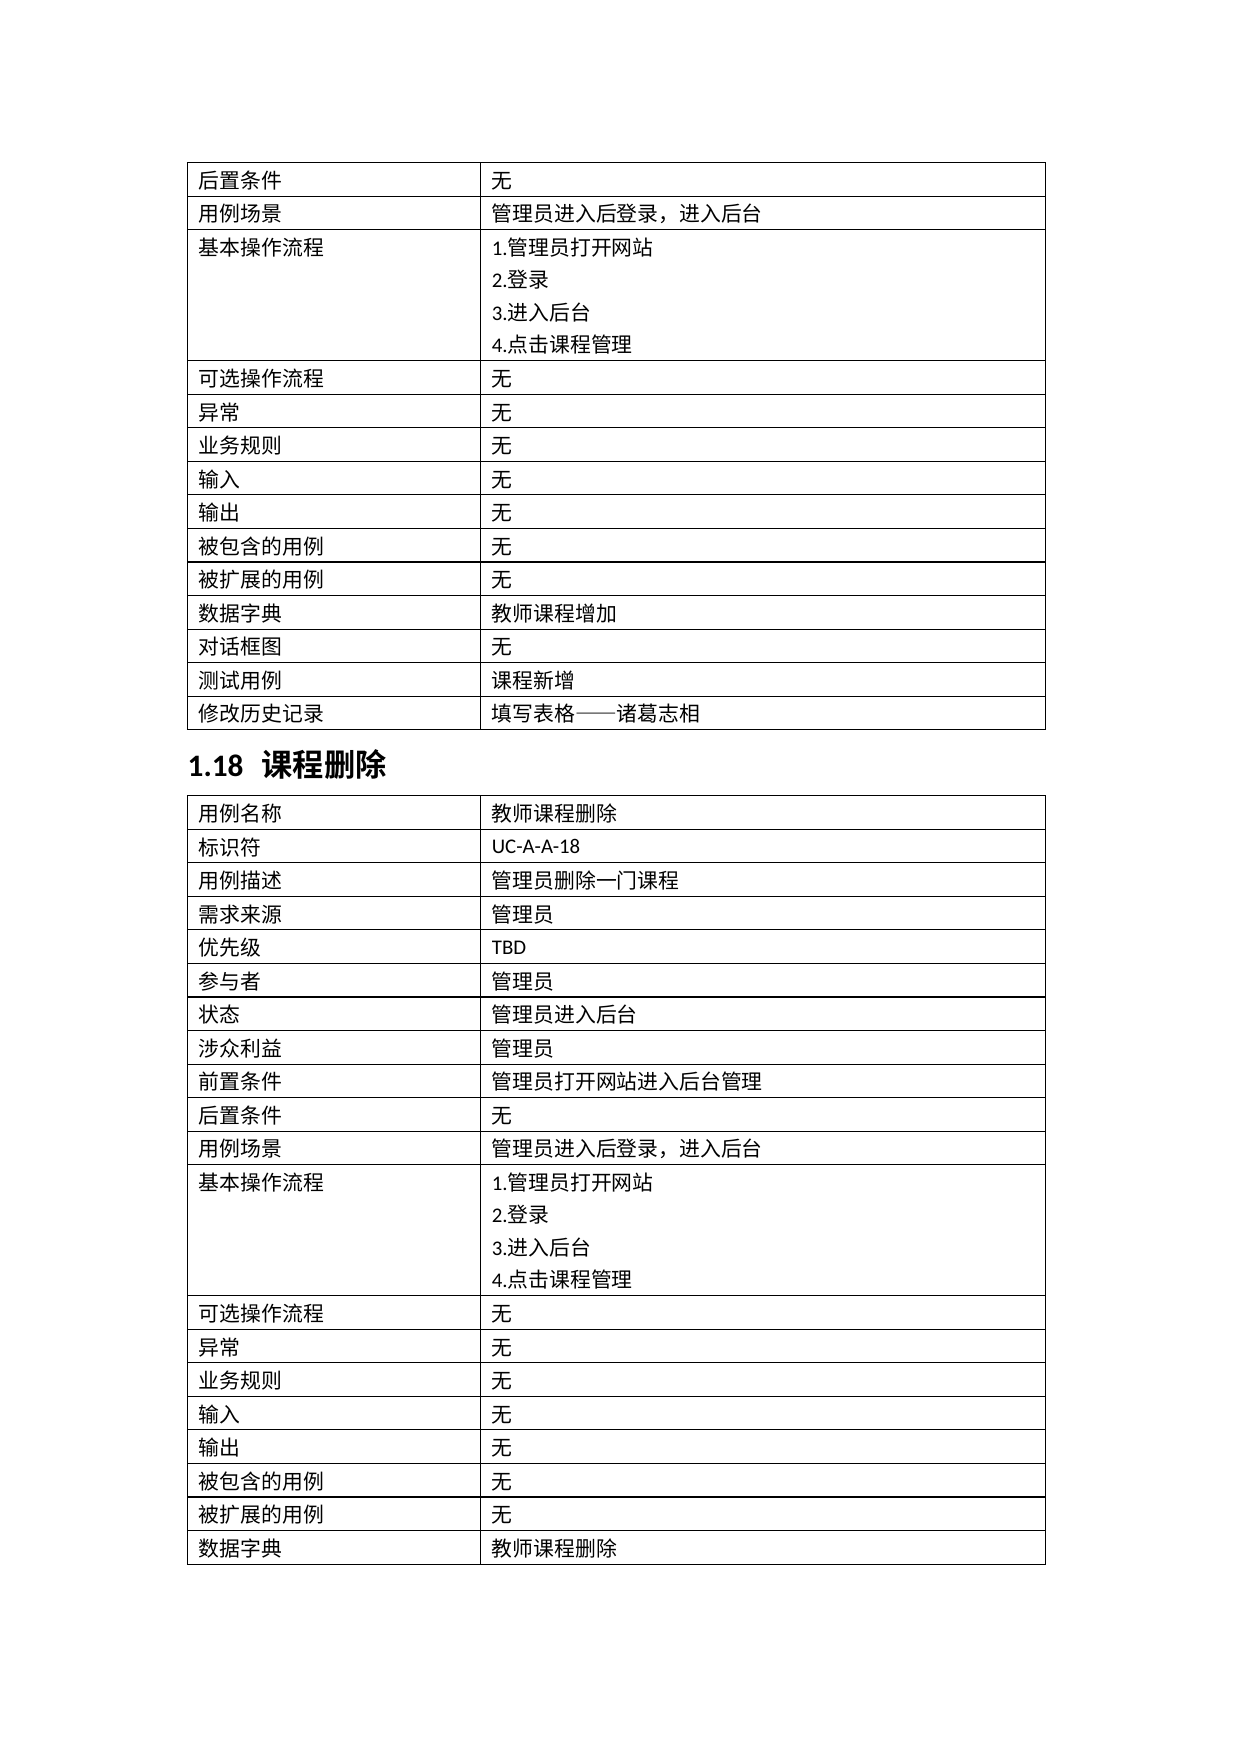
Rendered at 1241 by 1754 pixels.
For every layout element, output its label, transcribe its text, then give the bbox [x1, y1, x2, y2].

table_cell 管理员进入后登录，进入后台 [481, 197, 1045, 229]
table_cell 管理员 [481, 897, 1045, 929]
table_cell 教师课程增加 [481, 596, 1045, 628]
table_cell 修改历史记录 [188, 697, 480, 729]
table_cell 无 [481, 428, 1045, 461]
table_cell 前置条件 [188, 1065, 480, 1097]
table_cell 无 [481, 163, 1045, 196]
table_cell 无 [481, 1330, 1045, 1362]
table_cell 无 [481, 630, 1045, 662]
table_cell 无 [481, 1296, 1045, 1329]
table_cell 管理员 [481, 1031, 1045, 1063]
table_cell 可选操作流程 [188, 361, 480, 394]
table_header 用例名称 [188, 796, 480, 829]
table_cell 参与者 [188, 964, 480, 996]
table_cell 无 [481, 529, 1045, 561]
table_cell 测试用例 [188, 663, 480, 696]
table_cell 无 [481, 1430, 1045, 1463]
table_cell 被扩展的用例 [188, 1498, 480, 1530]
table_cell 1.管理员打开网站 2.登录 3.进入后台 4.点击课程管理 [481, 1165, 1045, 1295]
table_cell 状态 [188, 998, 480, 1030]
table_cell 无 [481, 1397, 1045, 1429]
table_cell 数据字典 [188, 596, 480, 628]
table_cell 可选操作流程 [188, 1296, 480, 1329]
table_cell 无 [481, 495, 1045, 528]
table_cell 业务规则 [188, 1363, 480, 1396]
table_cell 输入 [188, 1397, 480, 1429]
table_cell 输出 [188, 495, 480, 528]
table_cell 1.管理员打开网站 2.登录 3.进入后台 4.点击课程管理 [481, 230, 1045, 360]
table_cell 异常 [188, 1330, 480, 1362]
table_cell TBD [481, 930, 1045, 963]
table_cell 基本操作流程 [188, 1165, 480, 1295]
table_cell 无 [481, 395, 1045, 427]
table_cell 基本操作流程 [188, 230, 480, 360]
table_cell 异常 [188, 395, 480, 427]
table_cell 被包含的用例 [188, 529, 480, 561]
table_cell 无 [481, 1363, 1045, 1396]
table_cell 后置条件 [188, 1098, 480, 1131]
table_cell 对话框图 [188, 630, 480, 662]
table_cell 管理员进入后台 [481, 998, 1045, 1030]
table_cell UC-A-A-18 [481, 830, 1045, 862]
table_cell 业务规则 [188, 428, 480, 461]
table_cell 无 [481, 1098, 1045, 1131]
table_cell 被包含的用例 [188, 1464, 480, 1496]
table_cell 优先级 [188, 930, 480, 963]
table_cell 需求来源 [188, 897, 480, 929]
table_cell 无 [481, 1498, 1045, 1530]
table_cell 无 [481, 1464, 1045, 1496]
table_cell 涉众利益 [188, 1031, 480, 1063]
table_cell 管理员打开网站进入后台管理 [481, 1065, 1045, 1097]
table_cell 后置条件 [188, 163, 480, 196]
table_cell 无 [481, 462, 1045, 494]
table_cell 数据字典 [188, 1531, 480, 1563]
table_cell 教师课程删除 [481, 1531, 1045, 1563]
table_cell 填写表格——诸葛志相 [481, 697, 1045, 729]
table_cell 管理员 [481, 964, 1045, 996]
table_cell 课程新增 [481, 663, 1045, 696]
table_cell 被扩展的用例 [188, 563, 480, 595]
table_cell 无 [481, 361, 1045, 394]
table_cell 输入 [188, 462, 480, 494]
table_cell 用例场景 [188, 197, 480, 229]
text 课程删除 [187, 730, 1053, 795]
table_cell 用例描述 [188, 863, 480, 896]
table_cell 用例场景 [188, 1132, 480, 1164]
table_header 教师课程删除 [481, 796, 1045, 829]
table_cell 输出 [188, 1430, 480, 1463]
table_cell 管理员进入后登录，进入后台 [481, 1132, 1045, 1164]
table_cell 管理员删除一门课程 [481, 863, 1045, 896]
table_cell 标识符 [188, 830, 480, 862]
table_cell 无 [481, 563, 1045, 595]
